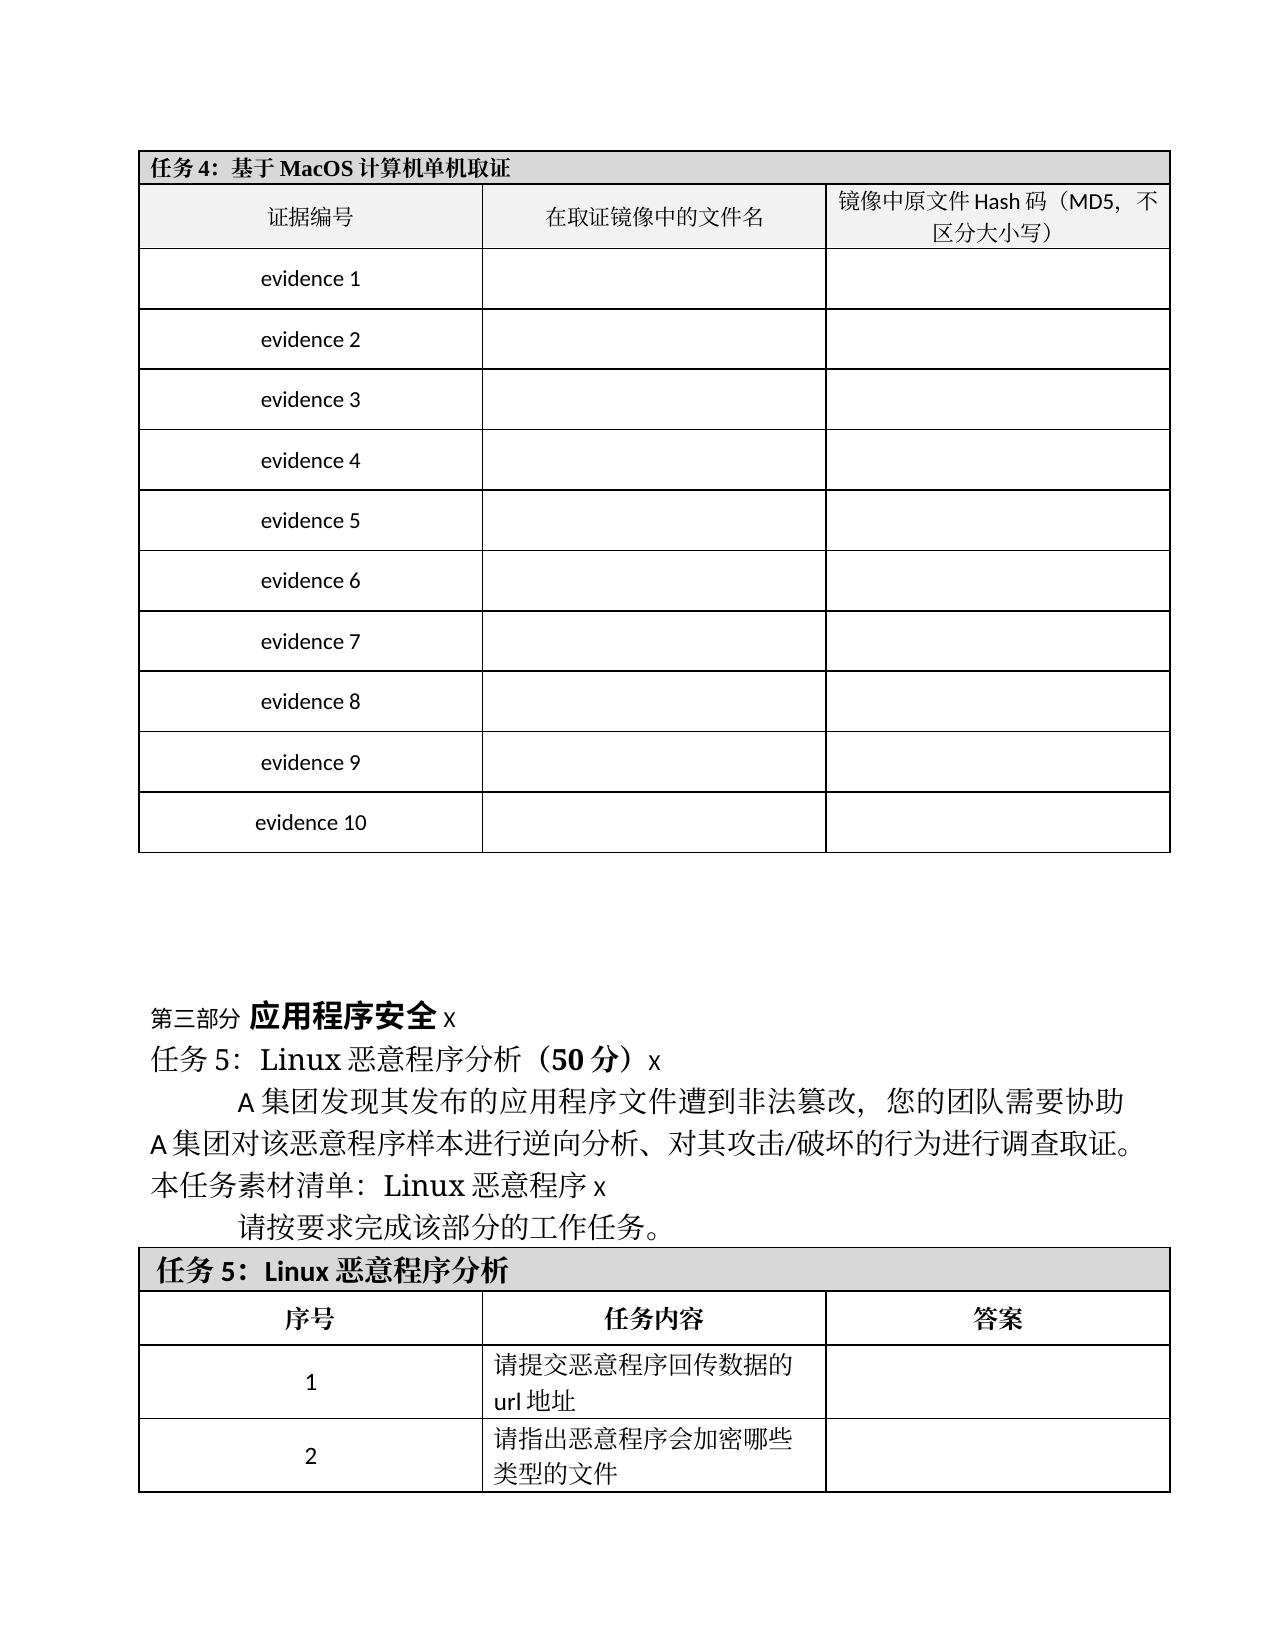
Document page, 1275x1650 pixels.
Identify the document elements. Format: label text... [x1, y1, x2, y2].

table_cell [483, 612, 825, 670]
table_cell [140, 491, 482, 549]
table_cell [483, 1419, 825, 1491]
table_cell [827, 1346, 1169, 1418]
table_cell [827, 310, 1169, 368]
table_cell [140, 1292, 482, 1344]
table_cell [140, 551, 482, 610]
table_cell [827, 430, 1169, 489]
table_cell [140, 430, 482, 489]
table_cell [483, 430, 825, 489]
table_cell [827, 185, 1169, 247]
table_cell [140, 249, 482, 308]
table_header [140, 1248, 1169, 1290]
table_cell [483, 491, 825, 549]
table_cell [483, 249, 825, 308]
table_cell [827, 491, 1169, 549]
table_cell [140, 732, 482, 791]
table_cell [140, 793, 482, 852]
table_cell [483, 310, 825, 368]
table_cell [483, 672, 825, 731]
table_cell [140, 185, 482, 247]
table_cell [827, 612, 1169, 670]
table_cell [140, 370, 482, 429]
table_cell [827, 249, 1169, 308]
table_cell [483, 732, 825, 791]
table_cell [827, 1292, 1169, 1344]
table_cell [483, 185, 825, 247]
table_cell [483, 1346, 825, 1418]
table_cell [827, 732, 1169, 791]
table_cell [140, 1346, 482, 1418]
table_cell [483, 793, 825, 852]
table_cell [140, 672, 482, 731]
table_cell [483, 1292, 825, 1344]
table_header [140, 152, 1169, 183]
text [150, 1079, 1125, 1163]
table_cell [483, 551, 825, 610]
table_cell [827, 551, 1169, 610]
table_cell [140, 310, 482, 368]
text 请按要求完成该部分的工作任务。 [150, 1205, 1125, 1247]
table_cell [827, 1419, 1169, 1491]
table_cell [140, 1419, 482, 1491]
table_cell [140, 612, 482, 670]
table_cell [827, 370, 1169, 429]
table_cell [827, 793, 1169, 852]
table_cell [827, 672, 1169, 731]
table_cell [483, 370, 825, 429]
